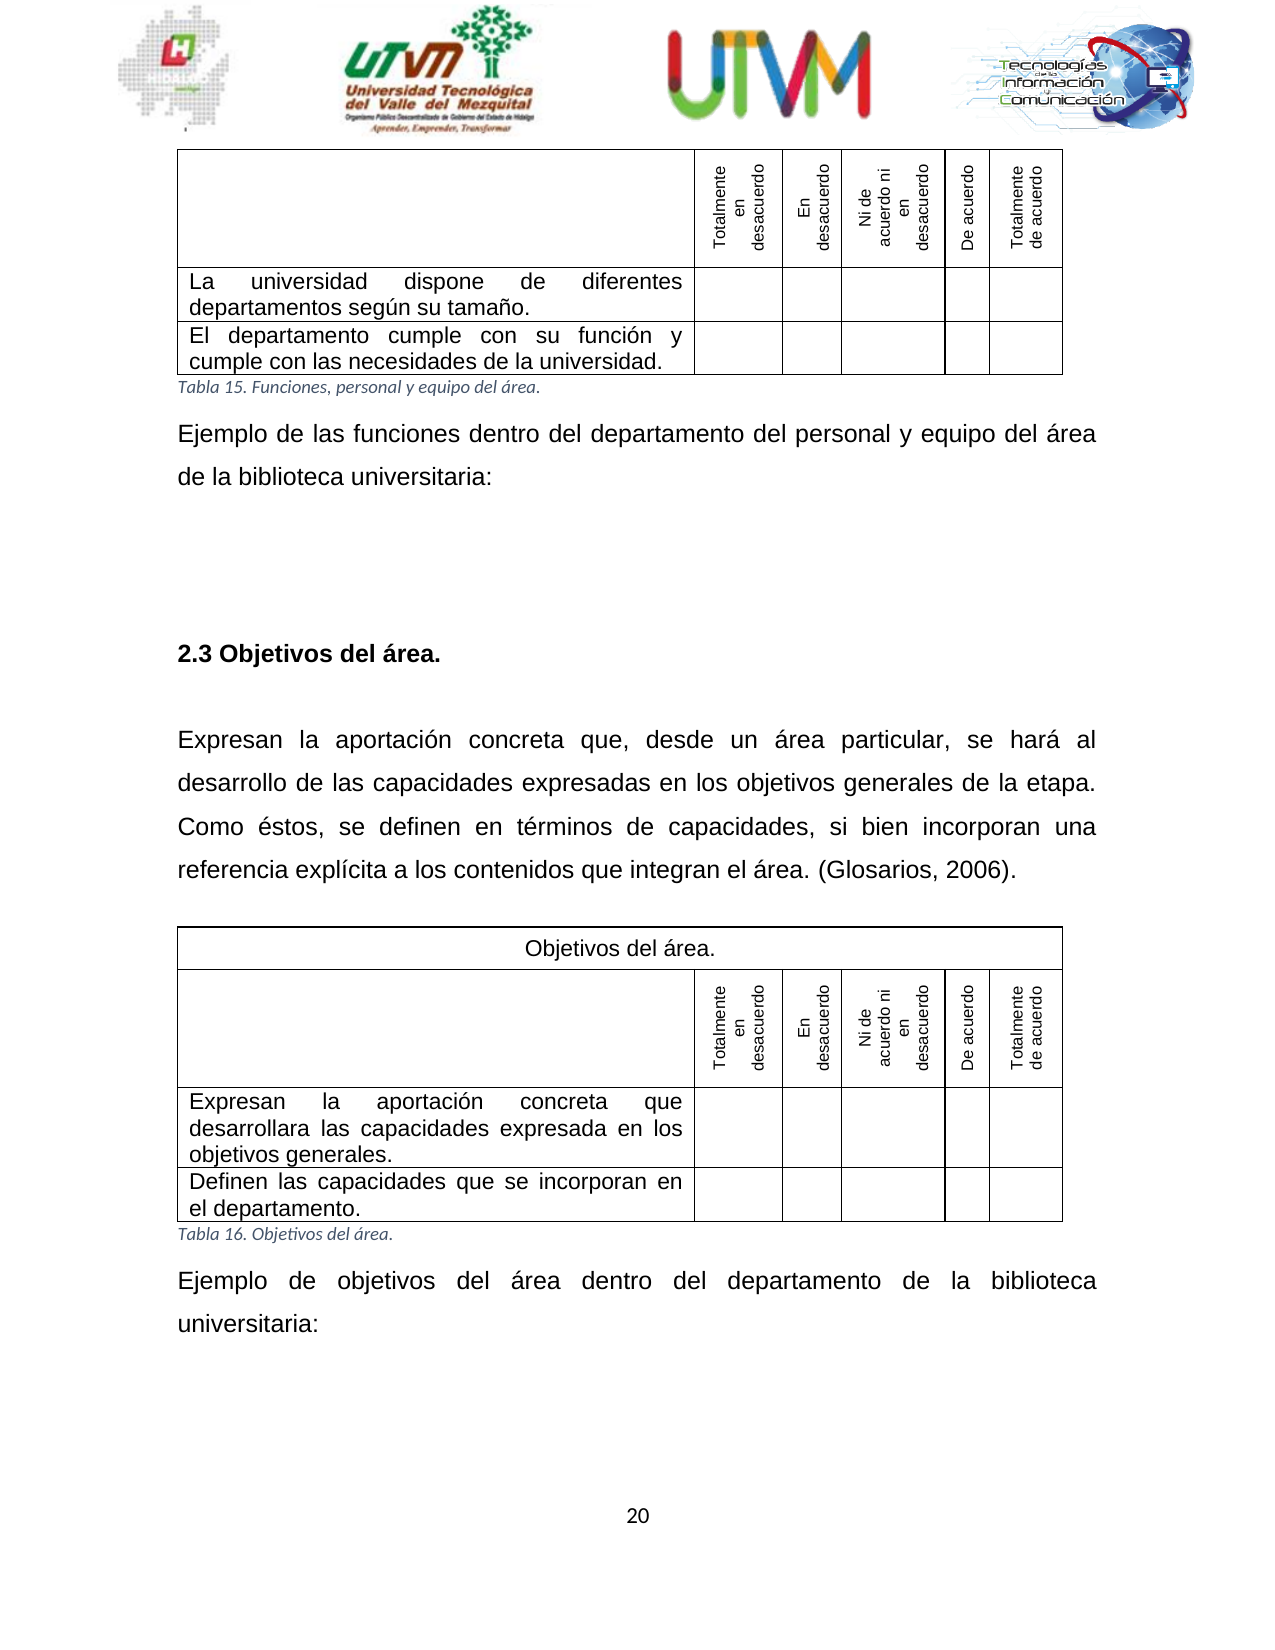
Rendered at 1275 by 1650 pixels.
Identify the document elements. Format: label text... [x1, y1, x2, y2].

table_cell [783, 1168, 841, 1221]
table_cell Totalmente de acuerdo [990, 970, 1062, 1087]
table_cell La universidad dispone de diferentes departamentos según su tamaño. [178, 268, 694, 321]
table_cell [695, 268, 782, 321]
text Ejemplo de objetivos del área dentro del departamento de la biblioteca universitaria: [177, 1266, 1098, 1338]
table_cell [178, 970, 694, 1087]
table_cell [842, 1168, 944, 1221]
table_cell [990, 1168, 1062, 1221]
table_cell El departamento cumple con su función y cumple con las necesidades de la universidad. [178, 322, 694, 374]
table_cell [842, 268, 944, 321]
table_cell Totalmente en desacuerdo [695, 970, 782, 1087]
table_cell Totalmente de acuerdo [990, 150, 1062, 267]
table_cell [783, 1088, 841, 1167]
table_header Objetivos del área. [178, 928, 1062, 969]
table_cell De acuerdo [946, 150, 989, 267]
table_cell [695, 1168, 782, 1221]
table_cell [842, 1088, 944, 1167]
picture [950, 5, 1195, 135]
table_cell [178, 150, 694, 267]
table_cell En desacuerdo [783, 970, 841, 1087]
table_cell [783, 322, 841, 374]
table_cell [842, 322, 944, 374]
table_cell [946, 322, 989, 374]
table_cell [783, 268, 841, 321]
text Expresan la aportación concreta que, desde un área particular, se hará al desarrollo de las capacidades expresadas en los objetivos generales de la etapa. Como éstos, se definen en términos de capacidades, si bien incorporan una referencia explícita a los contenidos que integran el área.. [177, 725, 1098, 883]
table_cell [695, 322, 782, 374]
table_cell Definen las capacidades que se incorporan en el departamento. [178, 1168, 694, 1221]
table_cell [946, 1168, 989, 1221]
table_cell [990, 322, 1062, 374]
text 2.3 Objetivos del área. [177, 639, 1098, 668]
table_cell [946, 268, 989, 321]
table_cell [990, 1088, 1062, 1167]
table_cell Totalmente en desacuerdo [695, 150, 782, 267]
table_cell Expresan la aportación concreta que desarrollara las capacidades expresada en los objetivos generales. [178, 1088, 694, 1167]
table_cell [990, 268, 1062, 321]
table_cell [695, 1088, 782, 1167]
picture [654, 0, 891, 139]
table_cell Ni de acuerdo ni en desacuerdo [842, 150, 944, 267]
picture [109, 0, 251, 142]
table_cell En desacuerdo [783, 150, 841, 267]
picture [317, 4, 593, 149]
table_cell [946, 1088, 989, 1167]
table_cell De acuerdo [946, 970, 989, 1087]
table_cell Ni de acuerdo ni en desacuerdo [842, 970, 944, 1087]
text Ejemplo de las funciones dentro del departamento del personal y equipo del área de la biblioteca universitaria: [177, 419, 1098, 491]
